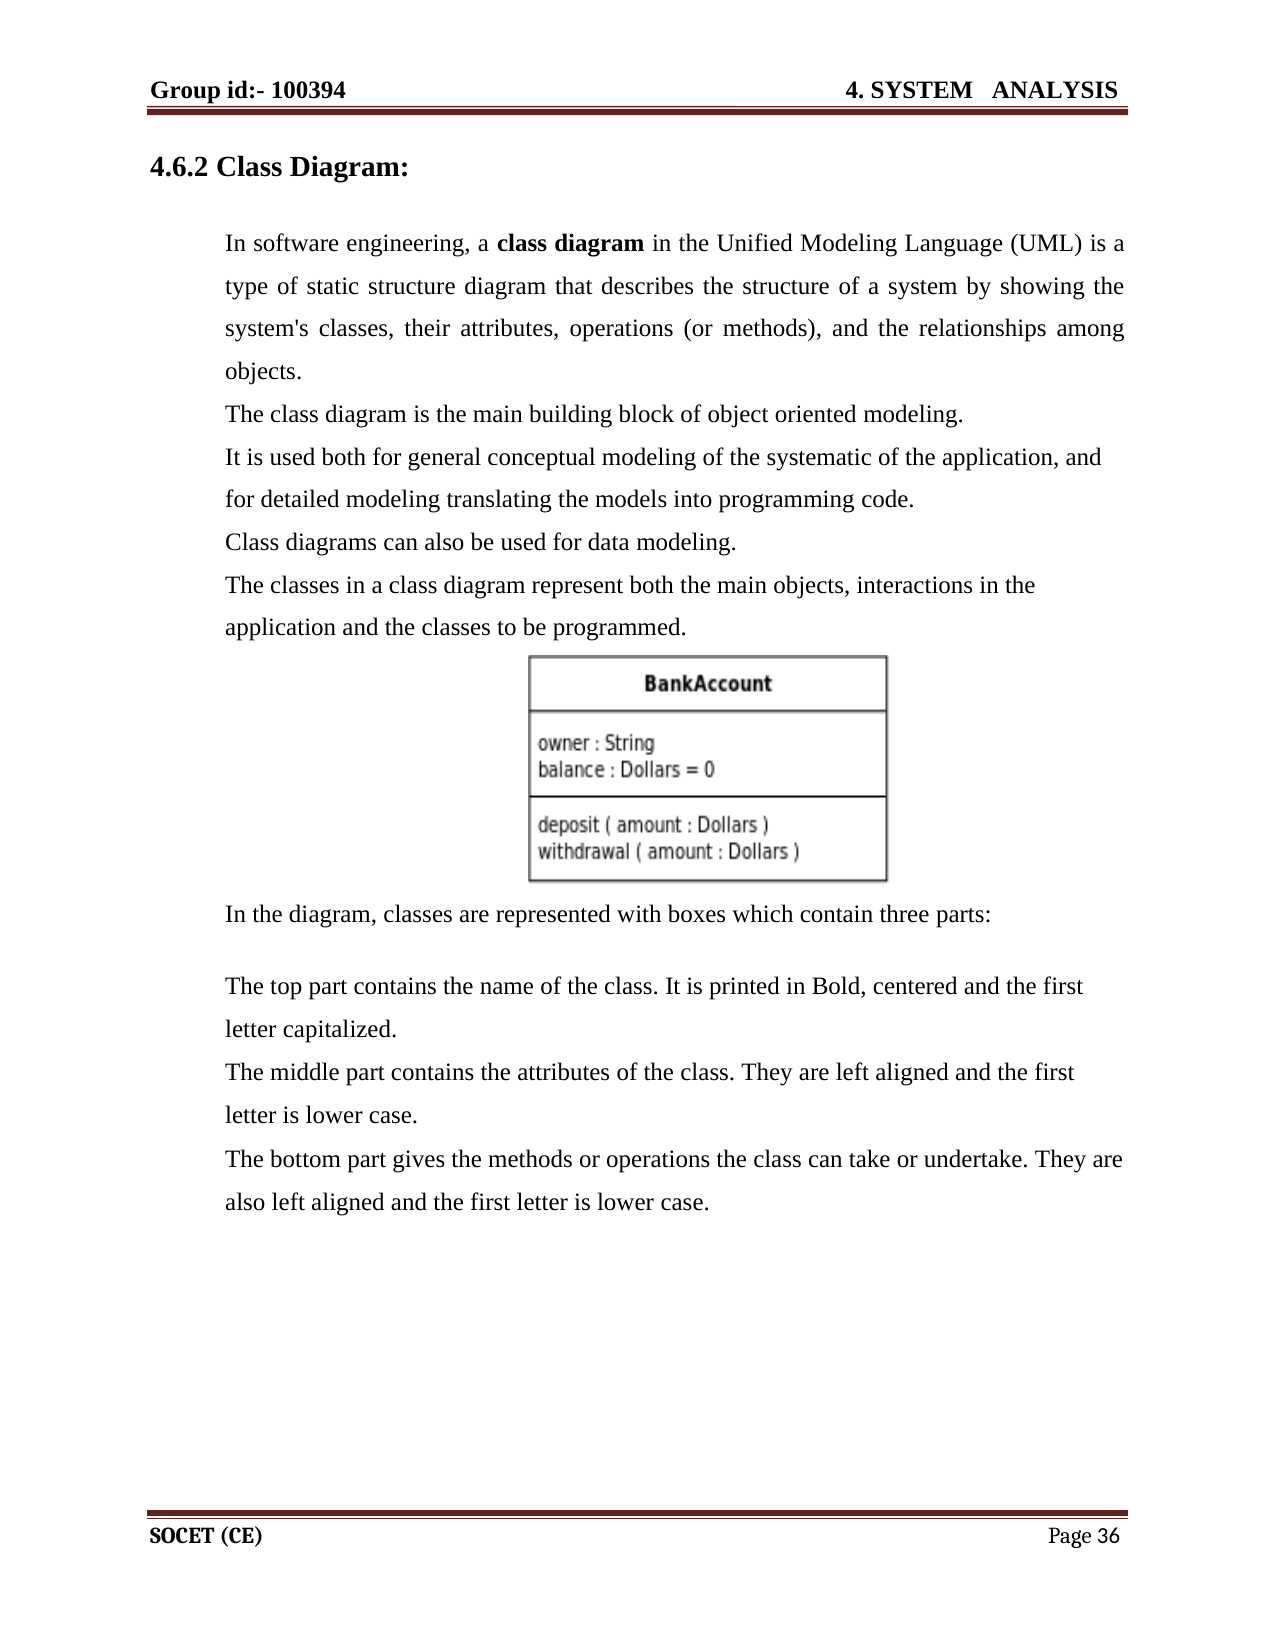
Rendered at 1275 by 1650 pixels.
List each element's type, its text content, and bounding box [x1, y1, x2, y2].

list The class diagram is the main building block of object oriented modeling. [187, 399, 1144, 428]
list The bottom part gives the methods or operations the class can take or undertake. They are also left aligned and the first letter is lower case. [187, 1144, 1125, 1216]
list The classes in a class diagram represent both the main objects, interactions in the application and the classes to be programmed. [187, 570, 1125, 641]
list The top part contains the name of the class. It is printed in Bold, centered and the first letter capitalized. [187, 971, 1125, 1043]
list The middle part contains the attributes of the class. They are left aligned and the first letter is lower case. [187, 1057, 1124, 1129]
list In the diagram, classes are represented with boxes which contain three parts: [187, 899, 1144, 927]
list It is used both for general conceptual modeling of the systematic of the application, and for detailed modeling translating the models into programming code. [187, 442, 1125, 512]
list In software engineering, a class diagram in the Unified Modeling Language (UML) is a type of static structure diagram that describes the structure of a system by showing the system's classes, their attributes, operations (or methods), and the relationships among objects. [187, 228, 1125, 384]
list Class diagrams can also be used for data modeling. [187, 527, 1144, 556]
list Class Diagram: [150, 149, 1144, 183]
picture [528, 655, 891, 886]
